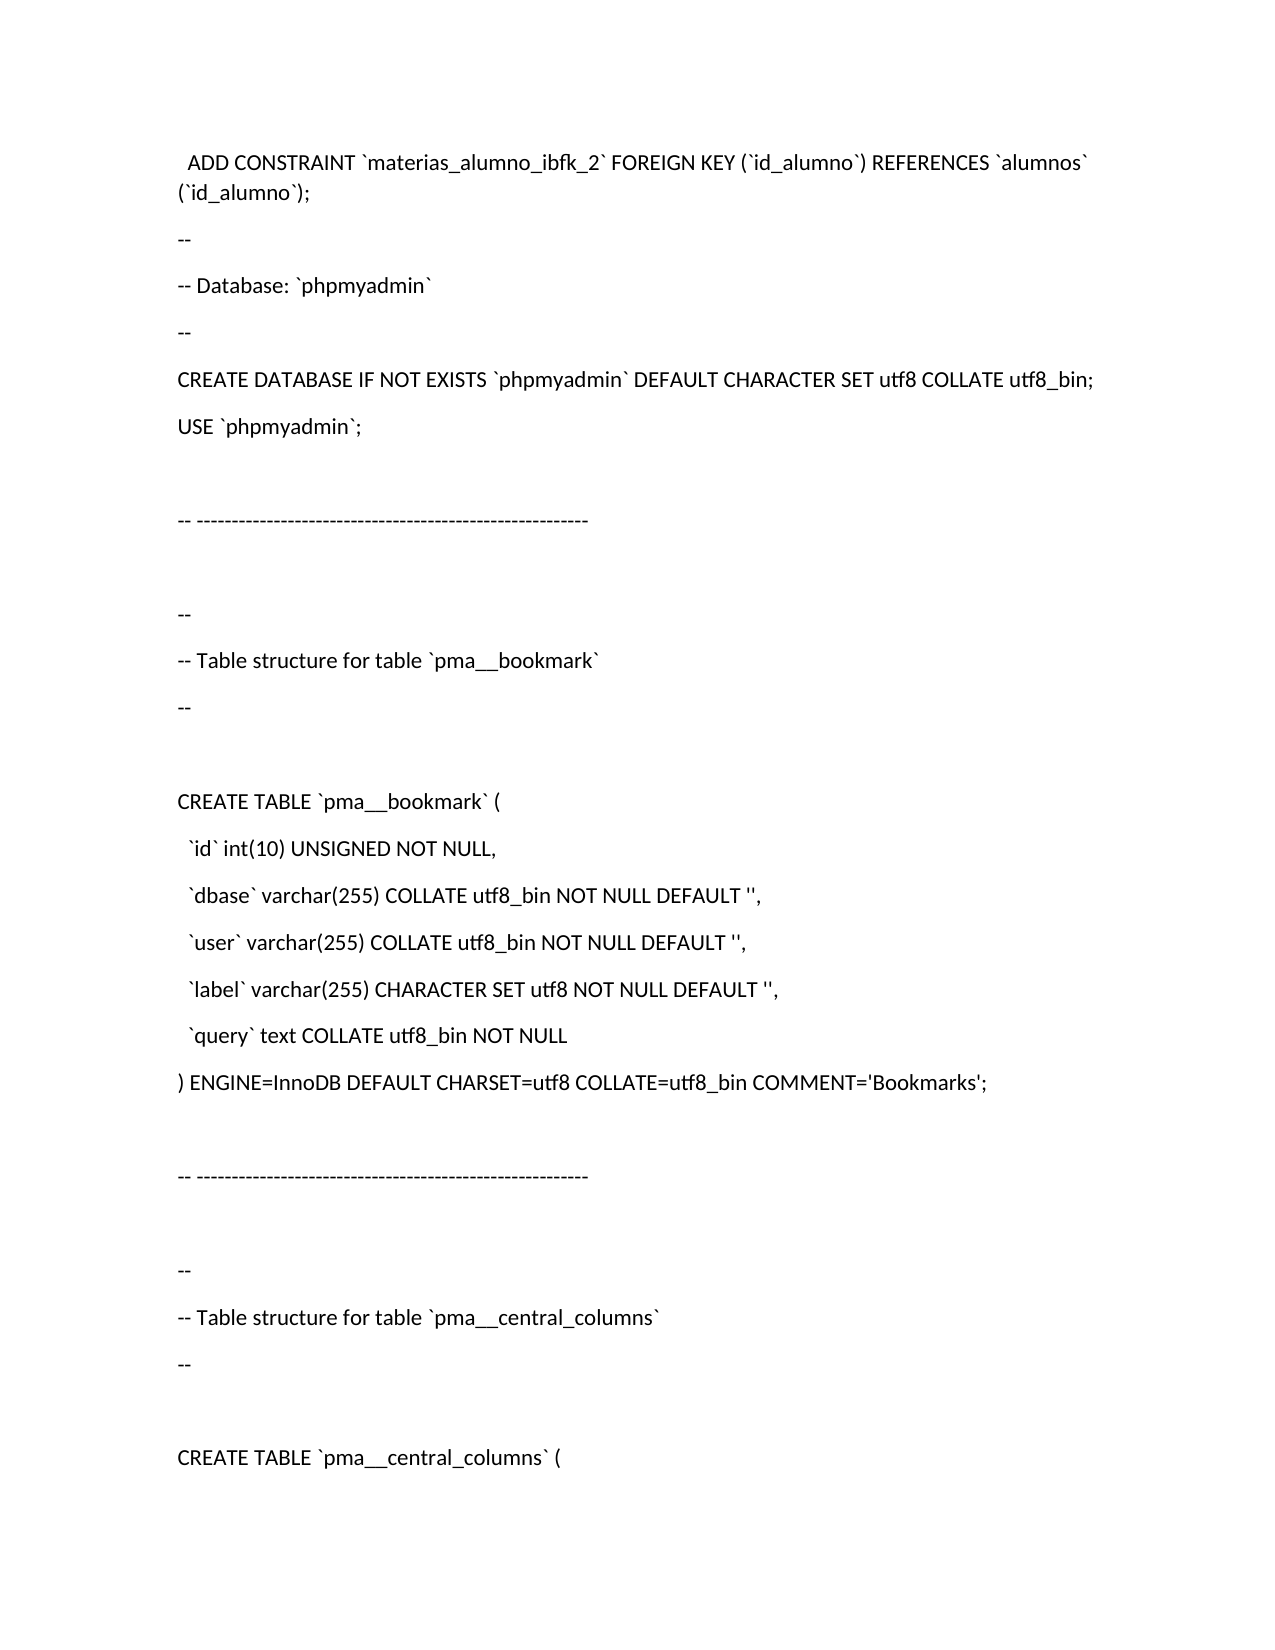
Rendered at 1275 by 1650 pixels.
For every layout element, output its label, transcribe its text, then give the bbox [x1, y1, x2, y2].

text -- [177, 600, 1098, 628]
text `user` varchar(255) COLLATE utf8_bin NOT NULL DEFAULT '', [177, 928, 1098, 956]
text ADD CONSTRAINT `materias_alumno_ibfk_2` FOREIGN KEY (`id_alumno`) REFERENCES `alumnos` (`id_alumno`); [177, 148, 1098, 206]
text -- [177, 318, 1098, 346]
text -- -------------------------------------------------------- [177, 1162, 1098, 1190]
text `id` int(10) UNSIGNED NOT NULL, [177, 834, 1098, 862]
text `query` text COLLATE utf8_bin NOT NULL [177, 1022, 1098, 1049]
text -- -------------------------------------------------------- [177, 506, 1098, 534]
text -- [177, 693, 1098, 721]
text `label` varchar(255) CHARACTER SET utf8 NOT NULL DEFAULT '', [177, 975, 1098, 1003]
text -- [177, 1350, 1098, 1378]
text -- Table structure for table `pma__central_columns` [177, 1303, 1098, 1331]
text -- Table structure for table `pma__bookmark` [177, 647, 1098, 674]
text -- [177, 225, 1098, 253]
text `dbase` varchar(255) COLLATE utf8_bin NOT NULL DEFAULT '', [177, 881, 1098, 909]
text CREATE TABLE `pma__central_columns` ( [177, 1443, 1098, 1471]
text USE `phpmyadmin`; [177, 412, 1098, 440]
text CREATE DATABASE IF NOT EXISTS `phpmyadmin` DEFAULT CHARACTER SET utf8 COLLATE utf8_bin; [177, 365, 1098, 393]
text -- Database: `phpmyadmin` [177, 272, 1098, 299]
text CREATE TABLE `pma__bookmark` ( [177, 787, 1098, 815]
text -- [177, 1256, 1098, 1284]
text ) ENGINE=InnoDB DEFAULT CHARSET=utf8 COLLATE=utf8_bin COMMENT='Bookmarks'; [177, 1068, 1098, 1096]
